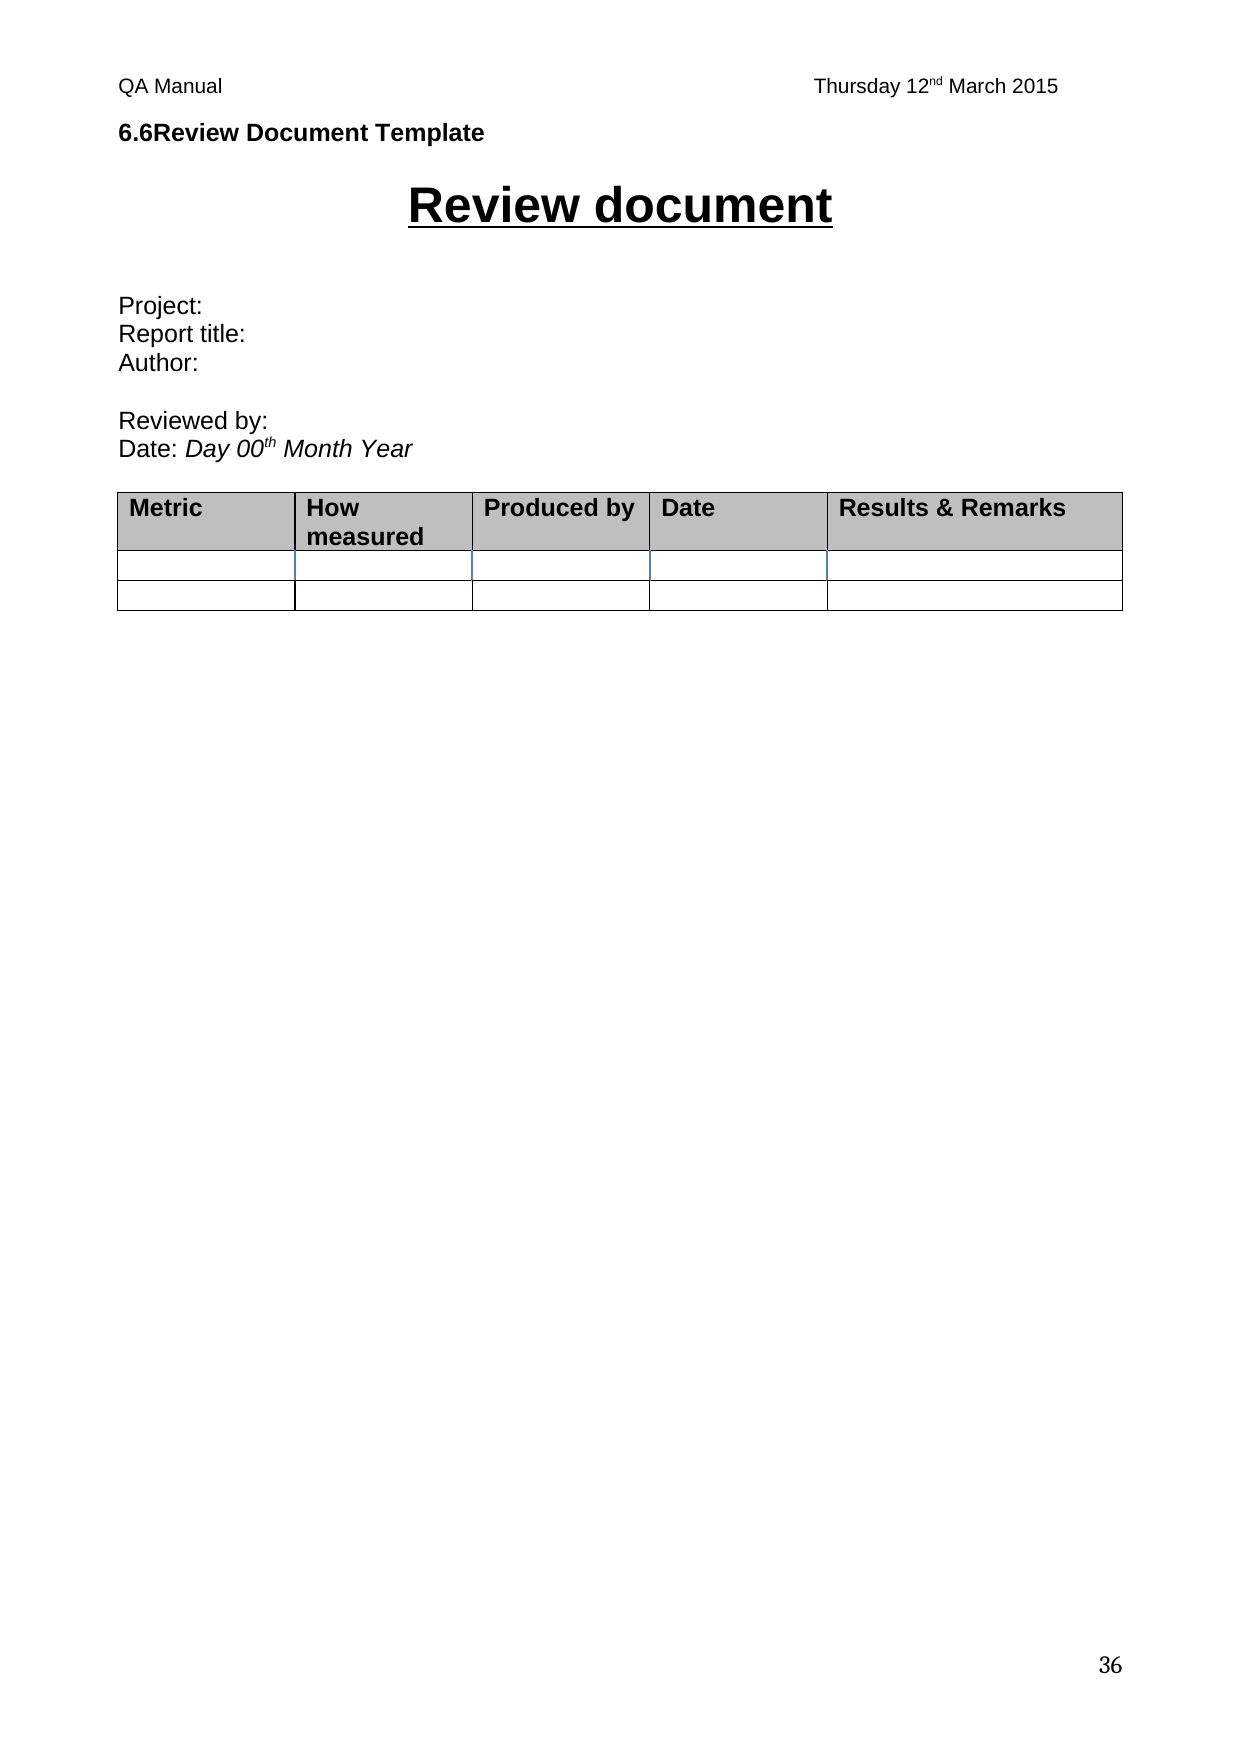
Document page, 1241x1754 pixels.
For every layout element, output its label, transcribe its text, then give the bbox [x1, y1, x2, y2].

table_header Produced by [473, 493, 649, 550]
table_cell [473, 581, 649, 610]
table_header Date [650, 493, 827, 550]
table_cell [651, 551, 826, 580]
table_cell [828, 551, 1122, 580]
table_cell [118, 581, 294, 610]
table_cell [296, 581, 472, 610]
table_header How measured [296, 493, 472, 550]
text Project: [118, 291, 1122, 319]
table_cell [118, 551, 294, 580]
subtitle Review Document Template [118, 118, 1122, 147]
text Review document [118, 176, 1122, 233]
table_header Results & Remarks [828, 493, 1122, 550]
table_cell [650, 581, 827, 610]
table_cell [296, 551, 471, 580]
text Date: Day 00th Month Year [118, 434, 1122, 463]
table_cell [828, 581, 1122, 610]
text Reviewed by: [118, 406, 1122, 434]
table_cell [473, 551, 649, 580]
text Author: [118, 348, 1122, 377]
table_header Metric [118, 493, 294, 550]
text Report title: [118, 319, 1122, 348]
